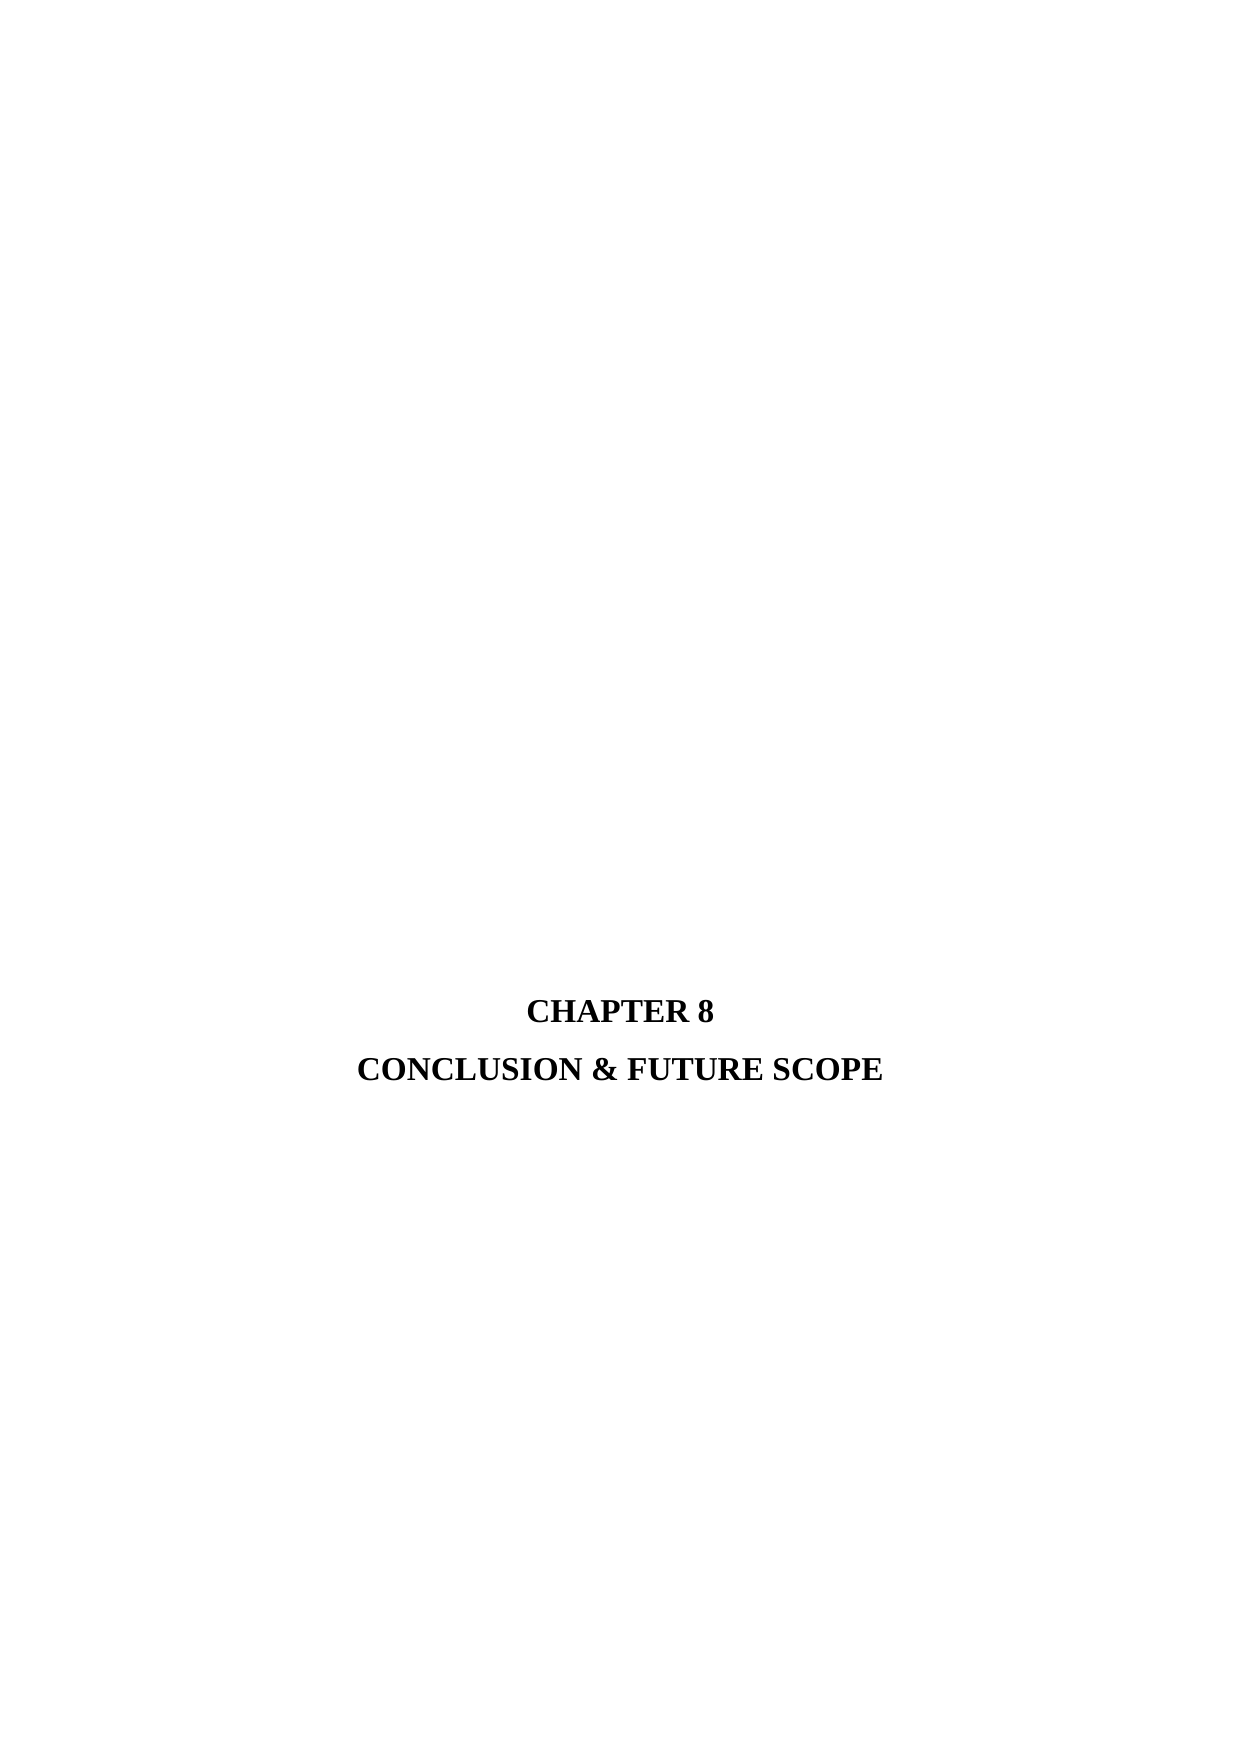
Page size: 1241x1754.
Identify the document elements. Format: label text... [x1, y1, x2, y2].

text CONCLUSION & FUTURE SCOPE [150, 1049, 1090, 1087]
subtitle CHAPTER 8 [150, 991, 1090, 1030]
